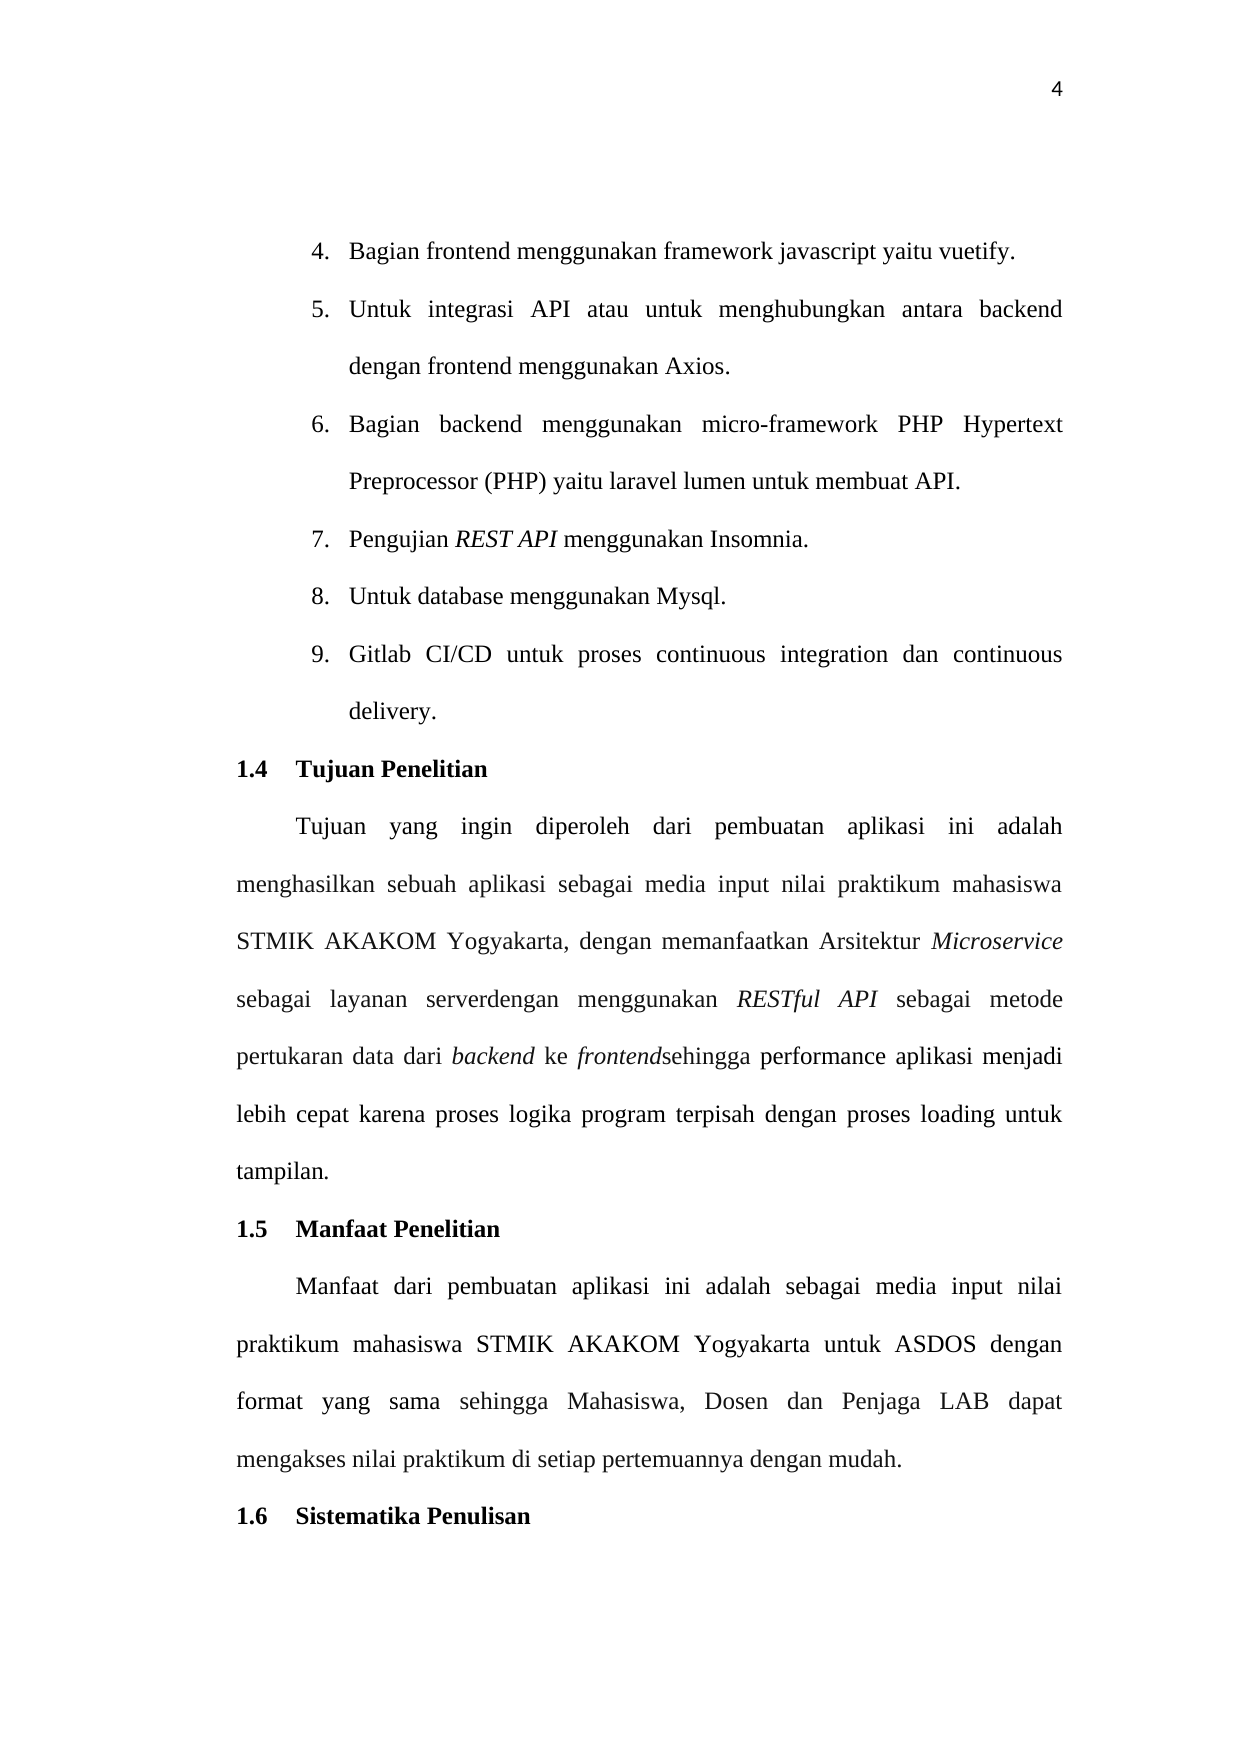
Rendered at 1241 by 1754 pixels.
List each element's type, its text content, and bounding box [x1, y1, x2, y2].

text Tujuan yang ingin diperoleh dari pembuatan aplikasi ini adalah menghasilkan sebuah aplikasi sebagai media input nilai praktikum mahasiswa STMIK AKAKOM Yogyakarta, dengan memanfaatkan Arsitektur Microservice sebagai layanan serverdengan menggunakan RESTful API sebagai metode pertukaran data dari backend ke frontendsehingga performance aplikasi menjadi lebih cepat karena proses logika program terpisah dengan proses loading untuk tampilan. [236, 811, 1063, 1185]
list Pengujian REST API menggunakan Insomnia. [311, 524, 1063, 552]
list Sistematika Penulisan [236, 1501, 1063, 1530]
list Bagian backend menggunakan micro-framework PHP Hypertext Preprocessor (PHP) yaitu laravel lumen untuk membuat API. [311, 409, 1063, 495]
text Manfaat dari pembuatan aplikasi ini adalah sebagai media input nilai praktikum mahasiswa STMIK AKAKOM Yogyakarta untuk ASDOS dengan format yang sama sehingga Mahasiswa, Dosen dan Penjaga LAB dapat mengakses nilai praktikum di setiap pertemuannya dengan mudah. [236, 1271, 1063, 1472]
list Gitlab CI/CD untuk proses continuous integration dan continuous delivery. [311, 639, 1063, 725]
list Bagian frontend menggunakan framework javascript yaitu vuetify. [311, 236, 1063, 265]
list Manfaat Penelitian [236, 1214, 1063, 1242]
list Untuk integrasi API atau untuk menghubungkan antara backend dengan frontend menggunakan Axios. [311, 294, 1063, 380]
list Tujuan Penelitian [236, 754, 1063, 782]
list Untuk database menggunakan Mysql. [311, 581, 1063, 610]
